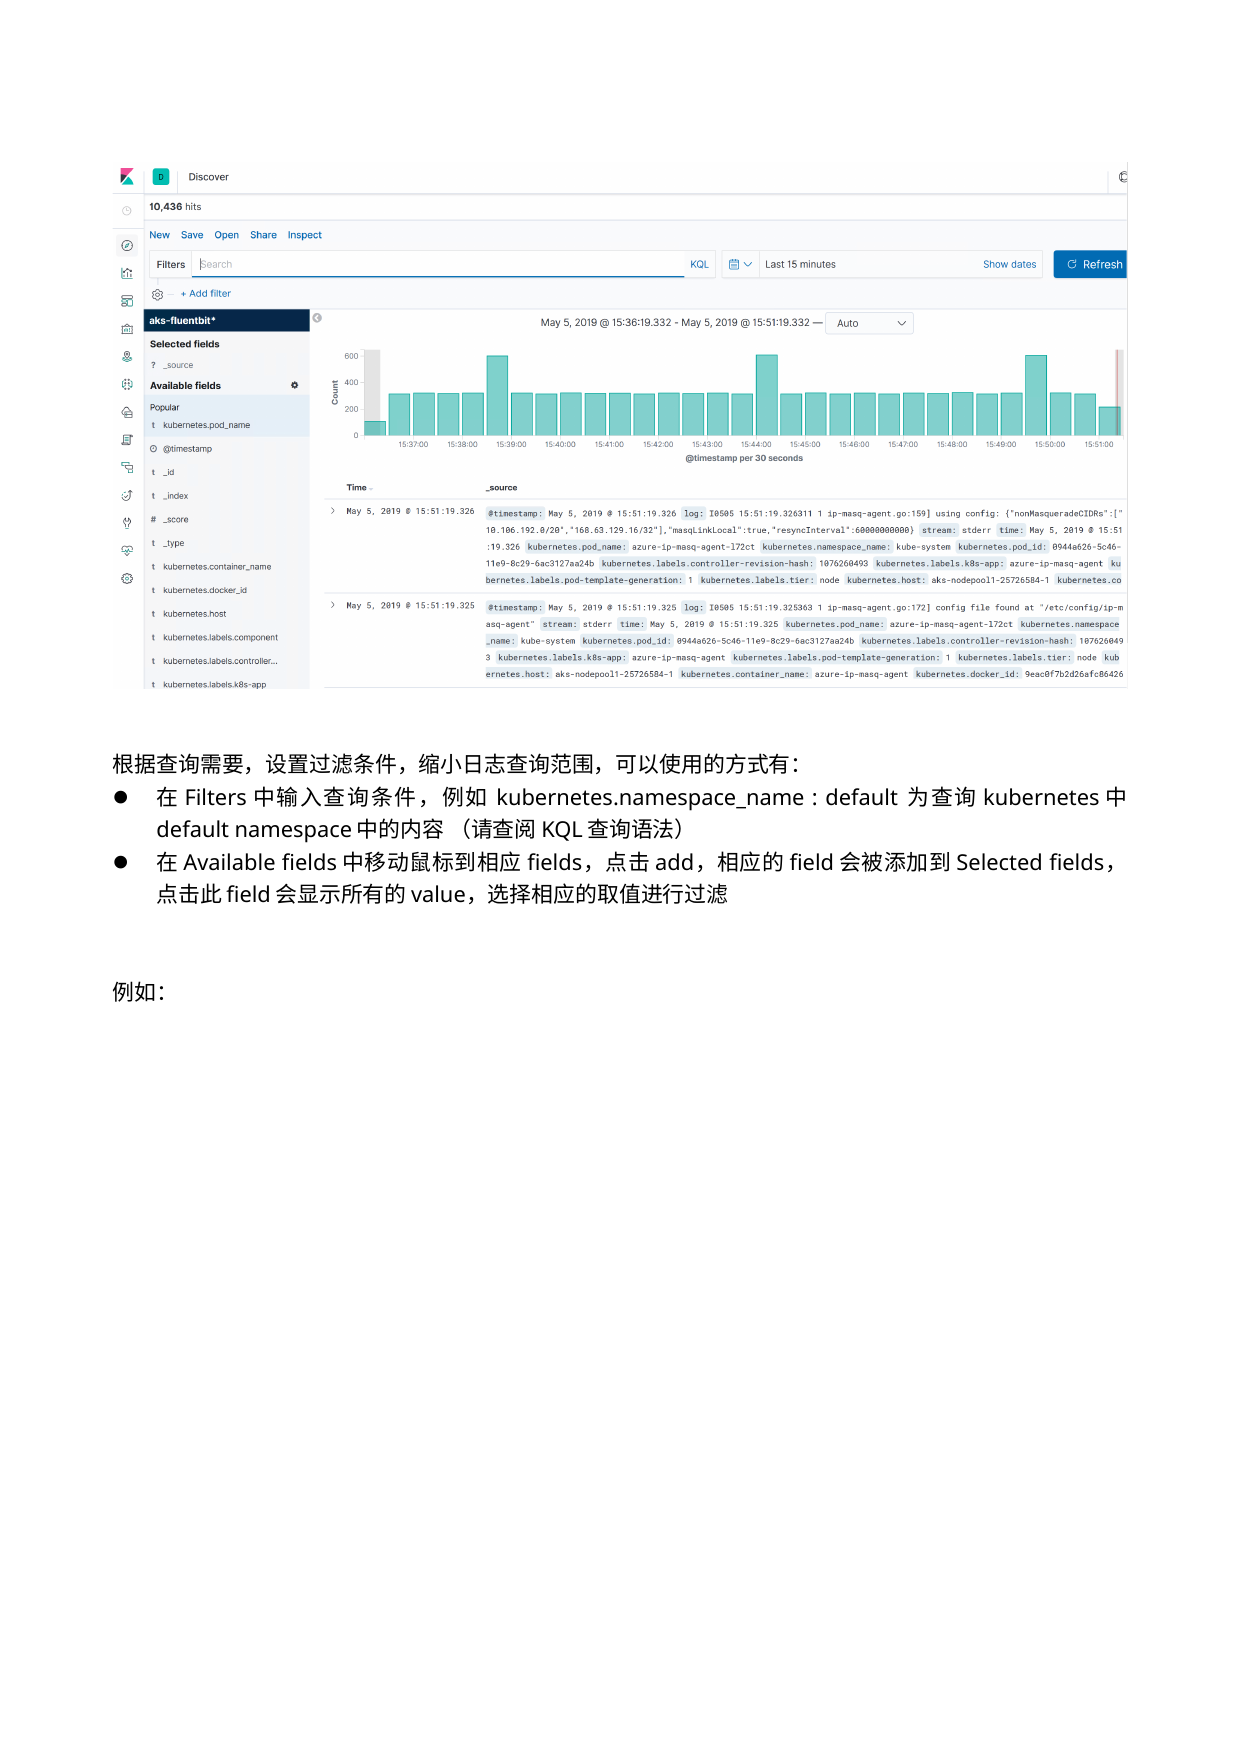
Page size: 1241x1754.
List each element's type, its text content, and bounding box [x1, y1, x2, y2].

text 根据查询需要，设置过滤条件，缩小日志查询范围，可以使用的方式有： [112, 747, 1128, 779]
list 在Filters中输入查询条件，例如 kubernetes.namespace_name : default 为查询kubernetes中default namespace中的内容 （请查阅KQL查询语法） [112, 779, 1128, 844]
list 在Available fields中移动鼠标到相应fields，点击add，相应的field会被添加到Selected fields，点击此field会显示所有的value，选择相应的取值进行过滤 [112, 844, 1128, 909]
text 例如： [112, 974, 1128, 1007]
picture [112, 162, 1128, 689]
